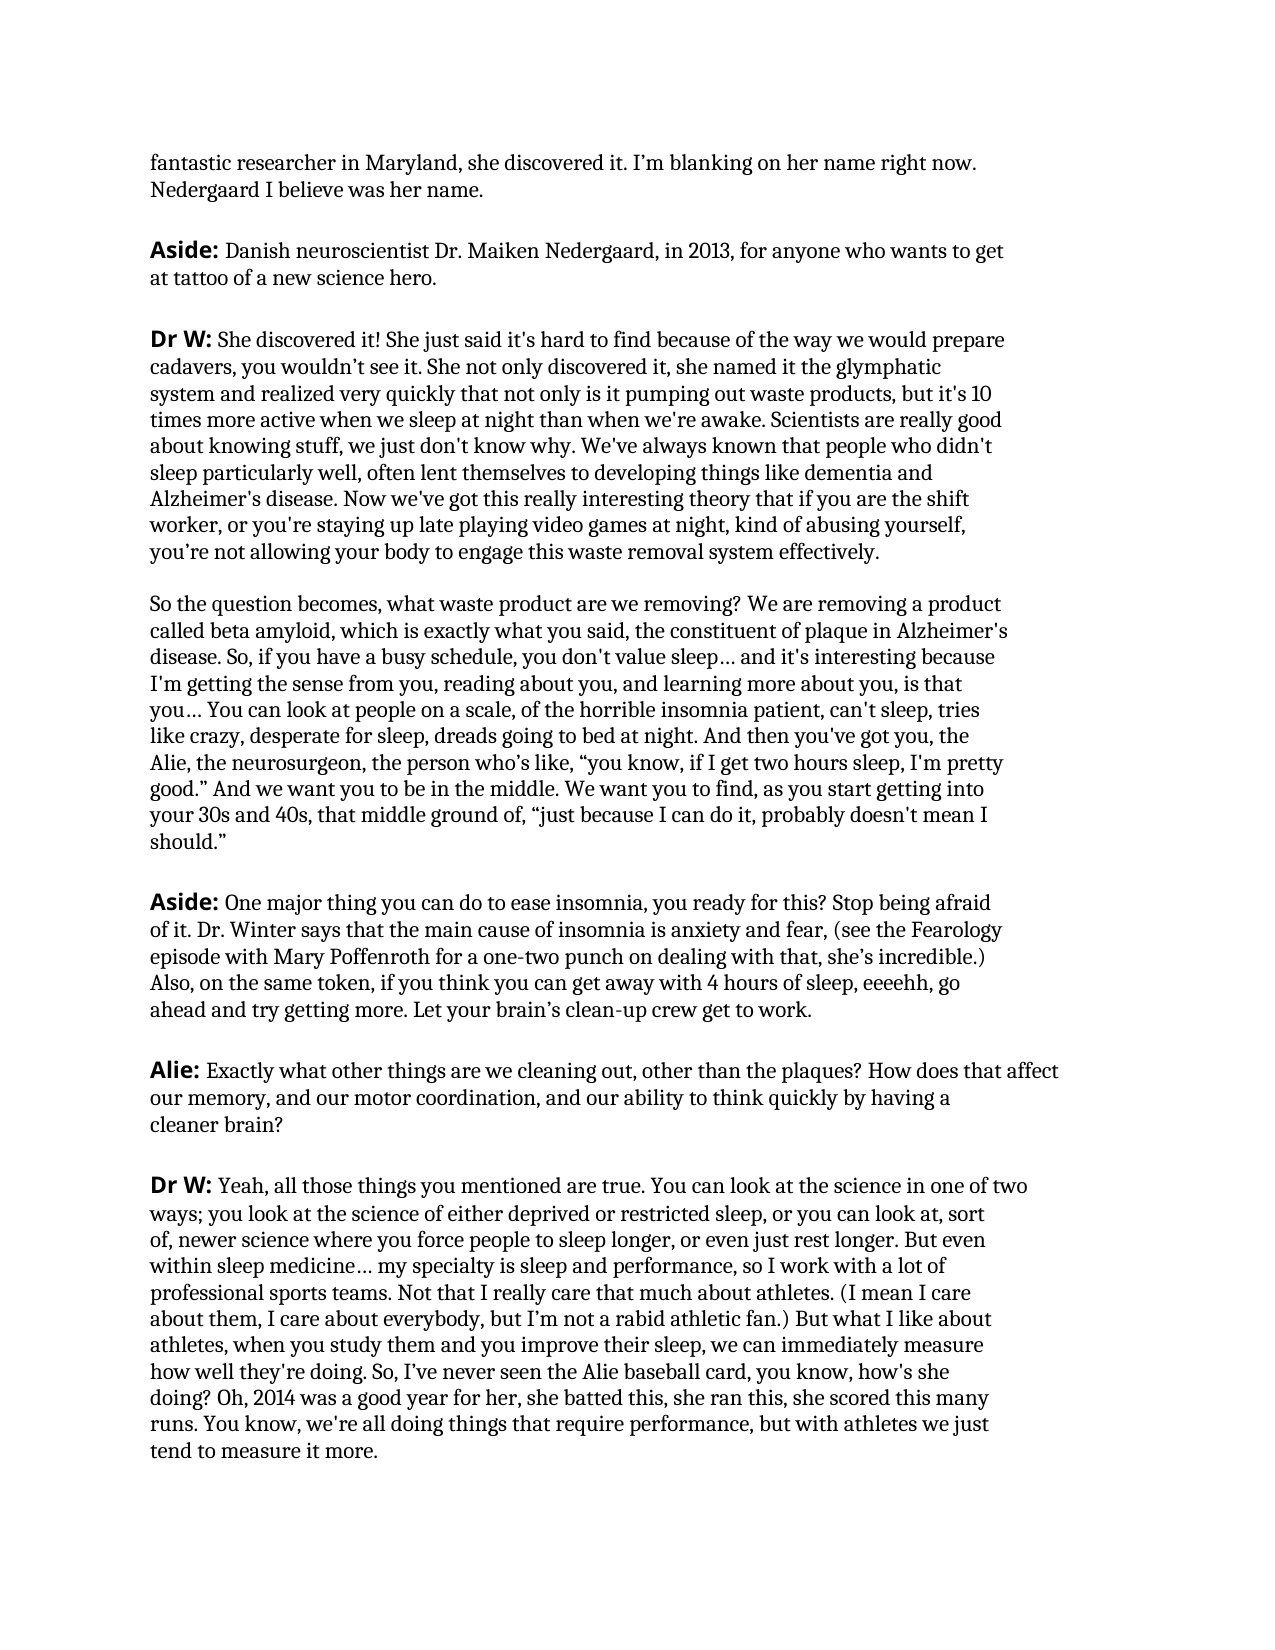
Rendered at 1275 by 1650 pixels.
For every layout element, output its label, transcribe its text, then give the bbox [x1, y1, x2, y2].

text Also, on the same token, if you think you can get away with 4 hours of sleep, eeeehh, go [150, 970, 1125, 996]
text episode with Mary Poffenroth for a one-two punch on dealing with that, she’s incredible.) [150, 944, 1125, 970]
text how well they're doing. So, I’ve never seen the Alie baseball card, you know, how's she [150, 1358, 1125, 1385]
text good.” And we want you to be in the middle. We want you to find, as you start getting into [150, 776, 1125, 802]
text of it. Dr. Winter says that the main cause of insomnia is anxiety and fear, (see the Fearology [150, 917, 1125, 944]
text Nedergaard I believe was her name. [150, 176, 1125, 203]
text I'm getting the sense from you, reading about you, and learning more about you, is that [150, 670, 1125, 697]
text about them, I care about everybody, but I’m not a rabid athletic fan.) But what I like about [150, 1306, 1125, 1332]
text So the question becomes, what waste product are we removing? We are removing a product [150, 591, 1125, 618]
text worker, or you're staying up late playing video games at night, kind of abusing yourself, [150, 512, 1125, 538]
text doing? Oh, 2014 was a good year for her, she batted this, she ran this, she scored this many [150, 1385, 1125, 1411]
text our memory, and our motor coordination, and our ability to think quickly by having a [150, 1085, 1125, 1112]
text cleaner brain? [150, 1112, 1125, 1138]
text at tattoo of a new science hero. [150, 265, 1125, 292]
text Dr W: Yeah, all those things you mentioned are true. You can look at the science in one of two [150, 1169, 1125, 1200]
text Aside: Danish neuroscientist Dr. Maiken Nedergaard, in 2013, for anyone who wants to get [150, 234, 1125, 265]
text tend to measure it more. [150, 1438, 1125, 1464]
text called beta amyloid, which is exactly what you said, the constituent of plaque in Alzheimer's [150, 618, 1125, 644]
text Aside: One major thing you can do to ease insomnia, you ready for this? Stop being afraid [150, 886, 1125, 917]
text sleep particularly well, often lent themselves to developing things like dementia and [150, 459, 1125, 486]
text Alie, the neurosurgeon, the person who’s like, “you know, if I get two hours sleep, I'm pretty [150, 749, 1125, 776]
text of, newer science where you force people to sleep longer, or even just rest longer. But even [150, 1227, 1125, 1253]
text ways; you look at the science of either deprived or restricted sleep, or you can look at, sort [150, 1200, 1125, 1227]
text your 30s and 40s, that middle ground of, “just because I can do it, probably doesn't mean I [150, 802, 1125, 828]
text should.” [150, 828, 1125, 855]
text cadavers, you wouldn’t see it. She not only discovered it, she named it the glymphatic [150, 354, 1125, 380]
text you… You can look at people on a scale, of the horrible insomnia patient, can't sleep, tries [150, 697, 1125, 723]
text professional sports teams. Not that I really care that much about athletes. (I mean I care [150, 1279, 1125, 1306]
text Alzheimer's disease. Now we've got this really interesting theory that if you are the shift [150, 486, 1125, 512]
text like crazy, desperate for sleep, dreads going to bed at night. And then you've got you, the [150, 723, 1125, 749]
text runs. You know, we're all doing things that require performance, but with athletes we just [150, 1411, 1125, 1438]
text ahead and try getting more. Let your brain’s clean-up crew get to work. [150, 996, 1125, 1023]
text about knowing stuff, we just don't know why. We've always known that people who didn't [150, 433, 1125, 459]
text times more active when we sleep at night than when we're awake. Scientists are really good [150, 407, 1125, 433]
text Dr W: She discovered it! She just said it's hard to find because of the way we would prepare [150, 323, 1125, 354]
text you’re not allowing your body to engage this waste removal system effectively. [150, 538, 1125, 565]
text within sleep medicine… my specialty is sleep and performance, so I work with a lot of [150, 1253, 1125, 1279]
text disease. So, if you have a busy schedule, you don't value sleep… and it's interesting because [150, 644, 1125, 670]
text system and realized very quickly that not only is it pumping out waste products, but it's 10 [150, 380, 1125, 407]
text Alie: Exactly what other things are we cleaning out, other than the plaques? How does that affect [150, 1054, 1125, 1085]
text fantastic researcher in Maryland, she discovered it. I’m blanking on her name right now. [150, 150, 1125, 176]
text athletes, when you study them and you improve their sleep, we can immediately measure [150, 1332, 1125, 1358]
